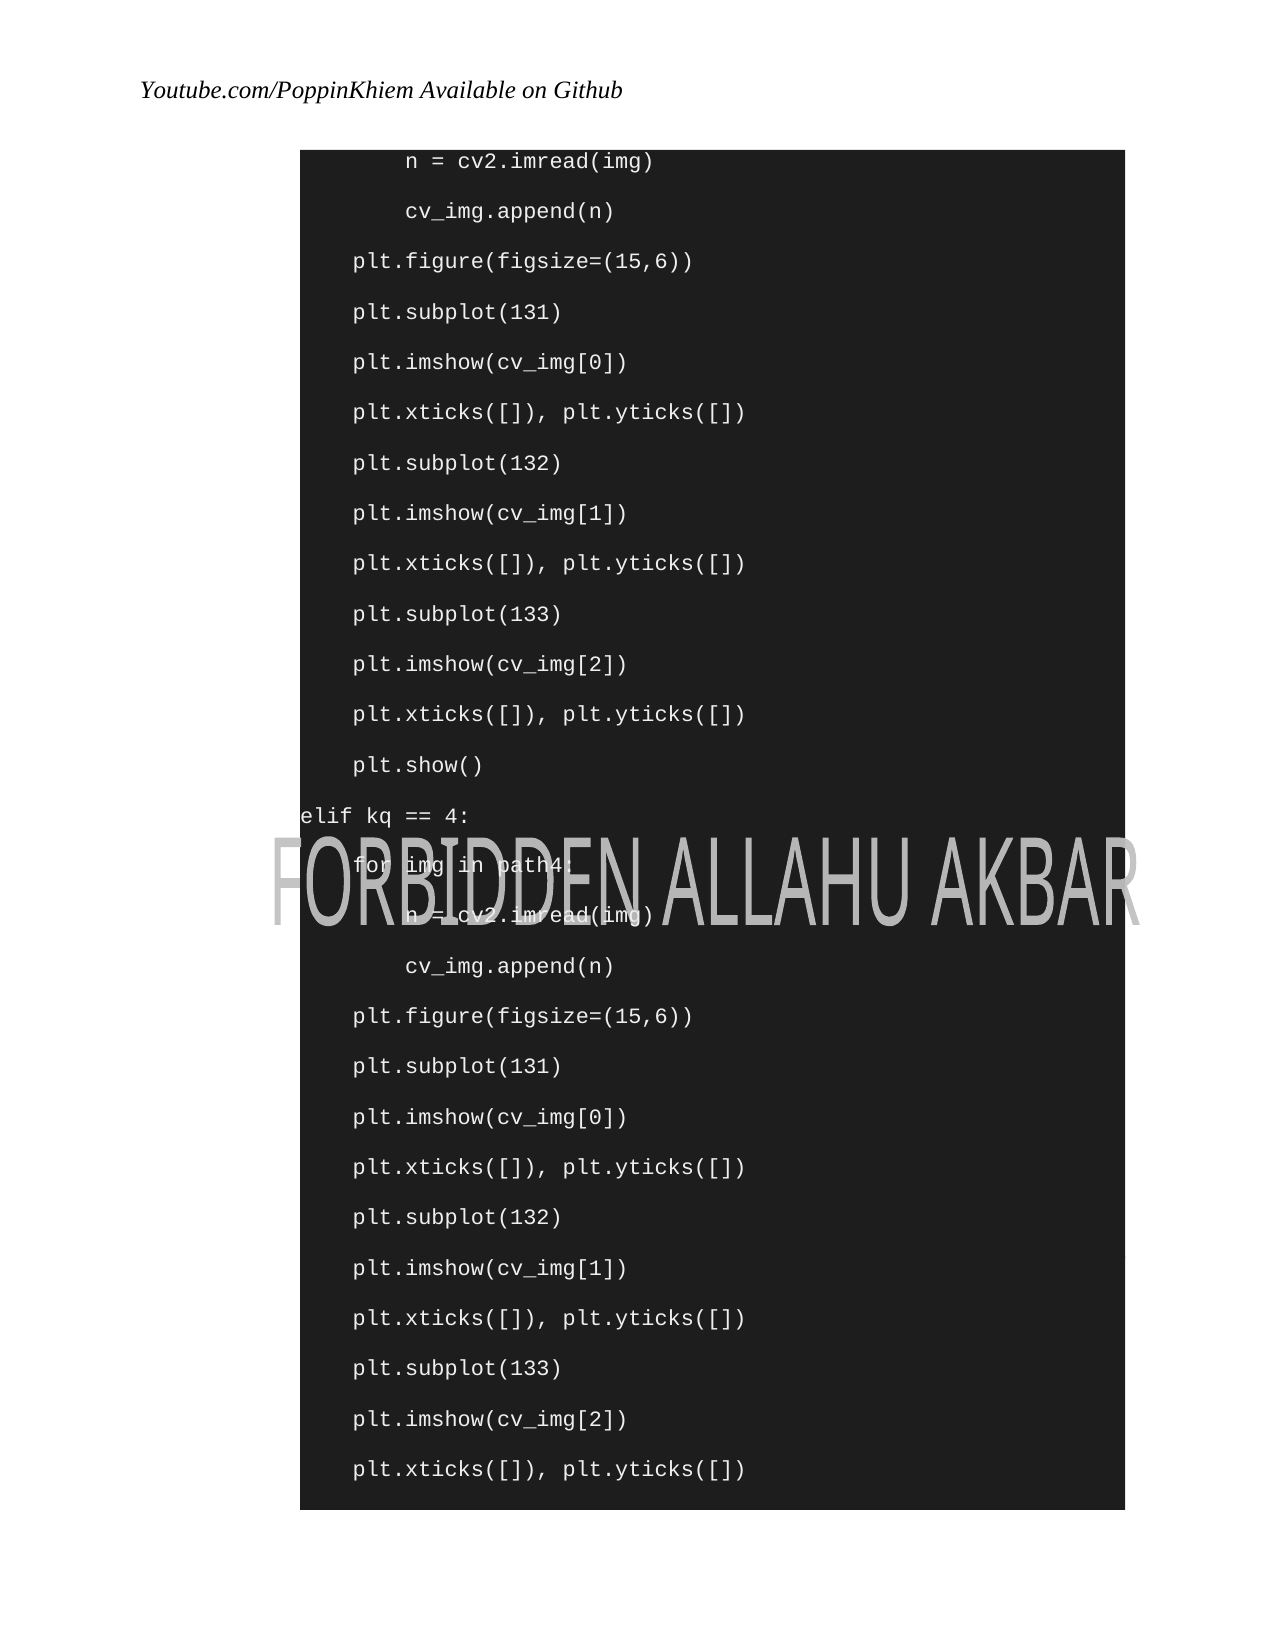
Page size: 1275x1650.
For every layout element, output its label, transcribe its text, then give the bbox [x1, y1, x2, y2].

text for img in path4: [352, 854, 1275, 879]
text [352, 251, 748, 778]
text plt.figure(figsize=(15,6)) plt.subplot(131) plt.imshow(cv_img[0]) plt.xticks([]), plt.yticks([]) plt.subplot(132) plt.imshow(cv_img[1]) plt.xticks([]), plt.yticks([]) plt.subplot(133) plt.imshow(cv_img[2]) plt.xticks([]), plt.yticks([]) [352, 1005, 748, 1483]
text n = cv2.imread(img) cv_img.append(n) [405, 150, 657, 225]
text n = cv2.imread(img) cv_img.append(n) [405, 904, 657, 980]
text elif kq == 4: [300, 804, 1275, 829]
